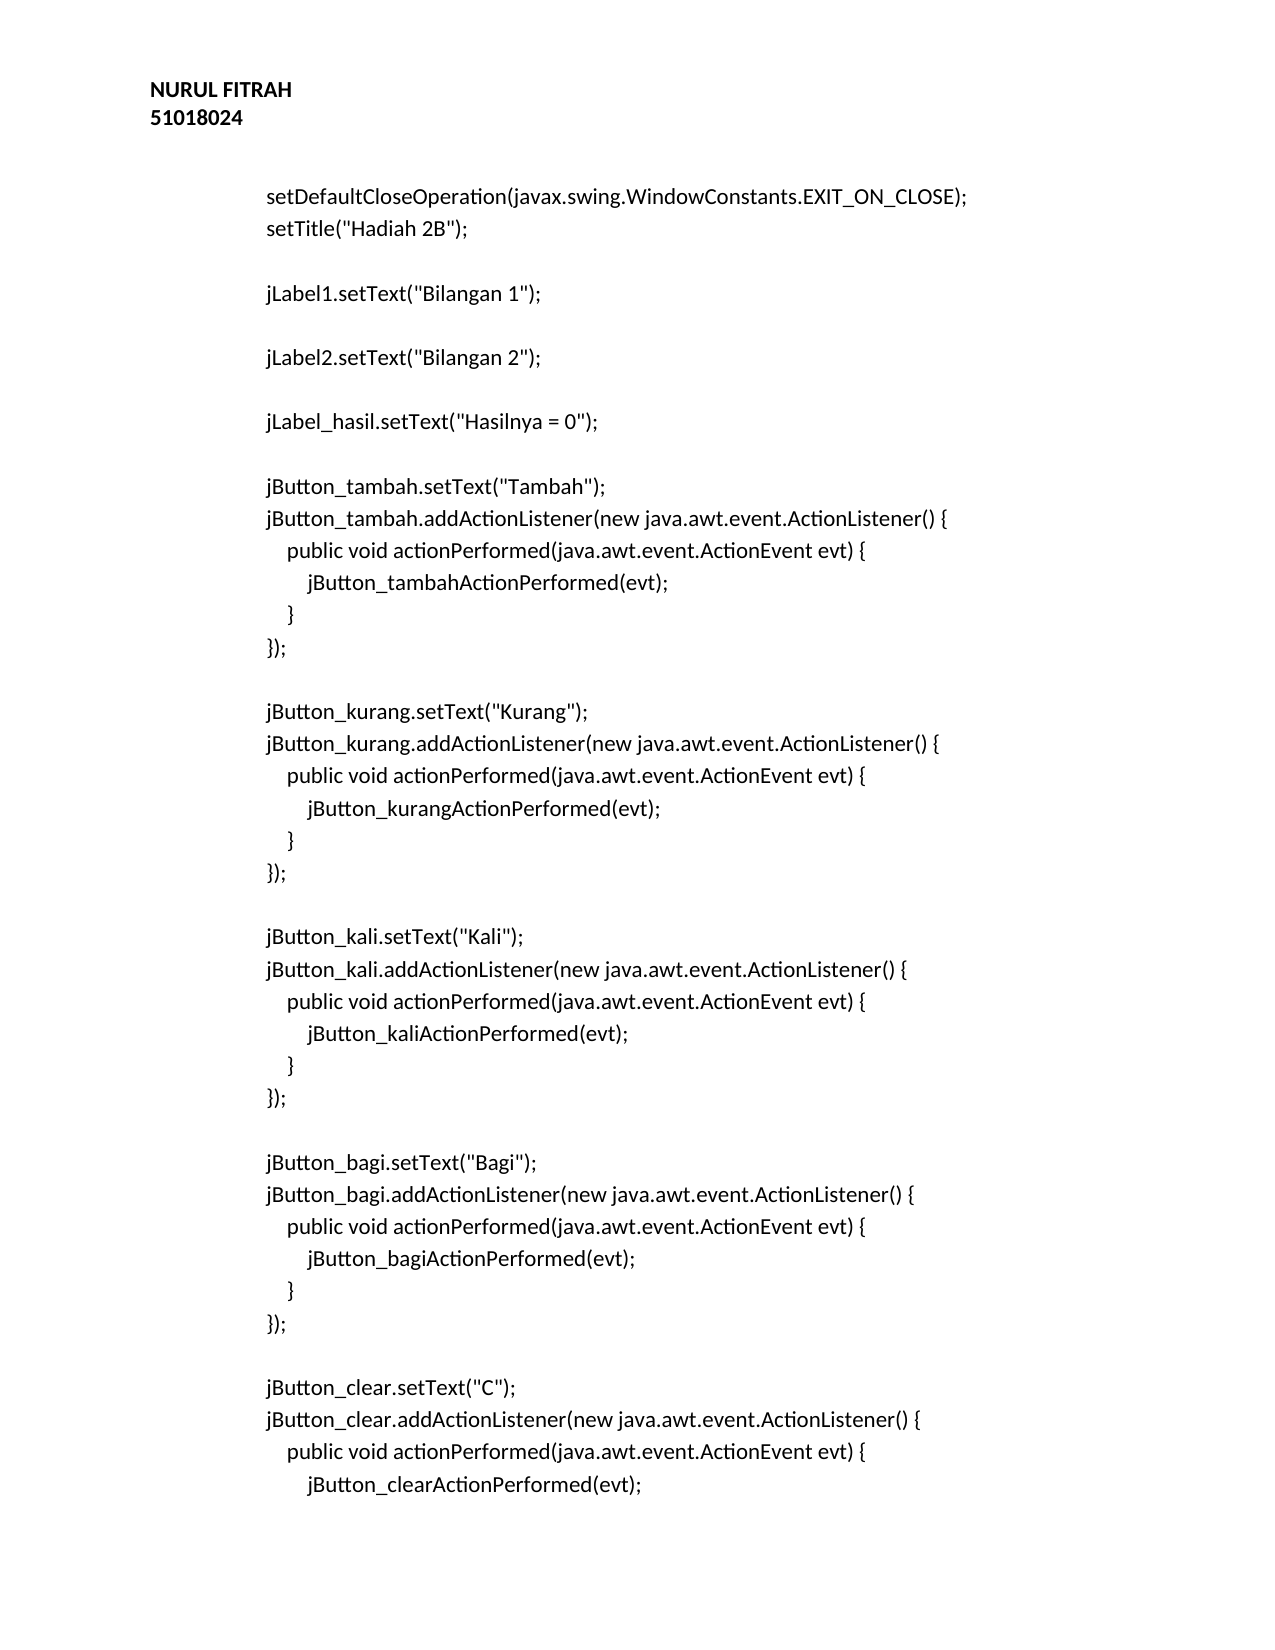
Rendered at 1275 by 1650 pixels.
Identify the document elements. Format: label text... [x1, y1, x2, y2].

list jButton_tambah.setText("Tambah"); [225, 472, 1125, 500]
list }); [225, 633, 1125, 661]
list setTitle("Hadiah 2B"); [225, 214, 1125, 242]
list jButton_tambahActionPerformed(evt); [225, 568, 1125, 596]
list } [225, 1277, 1125, 1304]
list jButton_clear.setText("C"); [225, 1373, 1125, 1401]
list jButton_bagi.addActionListener(new java.awt.event.ActionListener() { [225, 1180, 1125, 1208]
list jButton_kaliActionPerformed(evt); [225, 1019, 1125, 1047]
list jButton_clear.addActionListener(new java.awt.event.ActionListener() { [225, 1405, 1125, 1433]
list jButton_clearActionPerformed(evt); [225, 1470, 1125, 1498]
list public void actionPerformed(java.awt.event.ActionEvent evt) { [225, 987, 1125, 1015]
list public void actionPerformed(java.awt.event.ActionEvent evt) { [225, 762, 1125, 789]
list } [225, 826, 1125, 854]
list jButton_kali.setText("Kali"); [225, 922, 1125, 951]
list }); [225, 1309, 1125, 1337]
list jLabel1.setText("Bilangan 1"); [225, 279, 1125, 307]
list jLabel_hasil.setText("Hasilnya = 0"); [225, 407, 1125, 436]
list jButton_kali.addActionListener(new java.awt.event.ActionListener() { [225, 955, 1125, 983]
list }); [225, 858, 1125, 886]
list public void actionPerformed(java.awt.event.ActionEvent evt) { [225, 536, 1125, 564]
list setDefaultCloseOperation(javax.swing.WindowConstants.EXIT_ON_CLOSE); [225, 182, 1125, 210]
list jButton_kurang.addActionListener(new java.awt.event.ActionListener() { [225, 729, 1125, 757]
list jLabel2.setText("Bilangan 2"); [225, 343, 1125, 371]
list } [225, 1051, 1125, 1079]
list jButton_tambah.addActionListener(new java.awt.event.ActionListener() { [225, 504, 1125, 532]
list jButton_bagiActionPerformed(evt); [225, 1244, 1125, 1272]
list public void actionPerformed(java.awt.event.ActionEvent evt) { [225, 1212, 1125, 1240]
list jButton_kurang.setText("Kurang"); [225, 697, 1125, 725]
list }); [225, 1083, 1125, 1111]
list jButton_kurangActionPerformed(evt); [225, 794, 1125, 822]
list } [225, 601, 1125, 629]
list jButton_bagi.setText("Bagi"); [225, 1148, 1125, 1176]
list public void actionPerformed(java.awt.event.ActionEvent evt) { [225, 1437, 1125, 1466]
